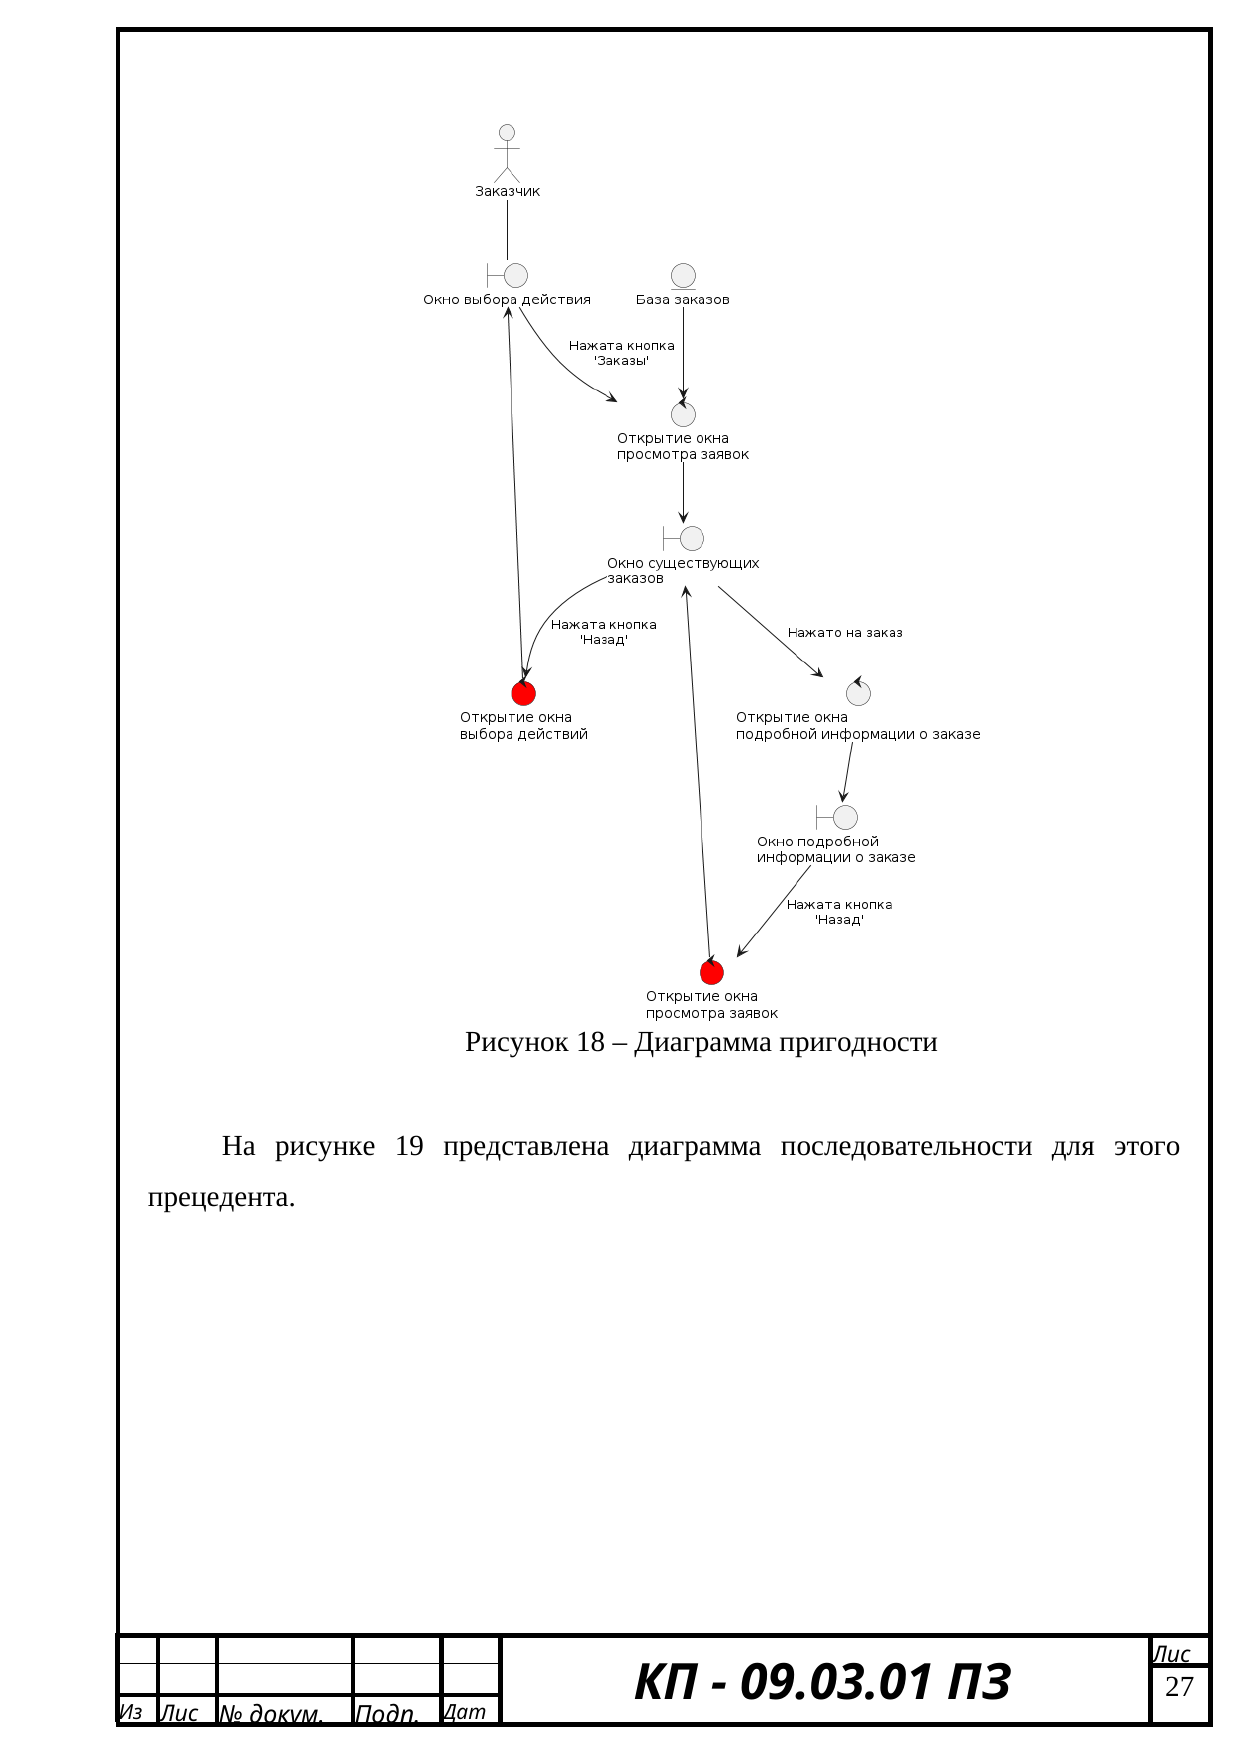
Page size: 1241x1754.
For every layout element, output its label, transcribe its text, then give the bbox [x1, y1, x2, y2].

text На рисунке 19 представлена диаграмма последовательности для этого прецедента. [148, 1128, 1181, 1212]
text Рисунок 18 – Диаграмма пригодности [148, 1024, 1181, 1057]
picture [417, 118, 986, 1024]
